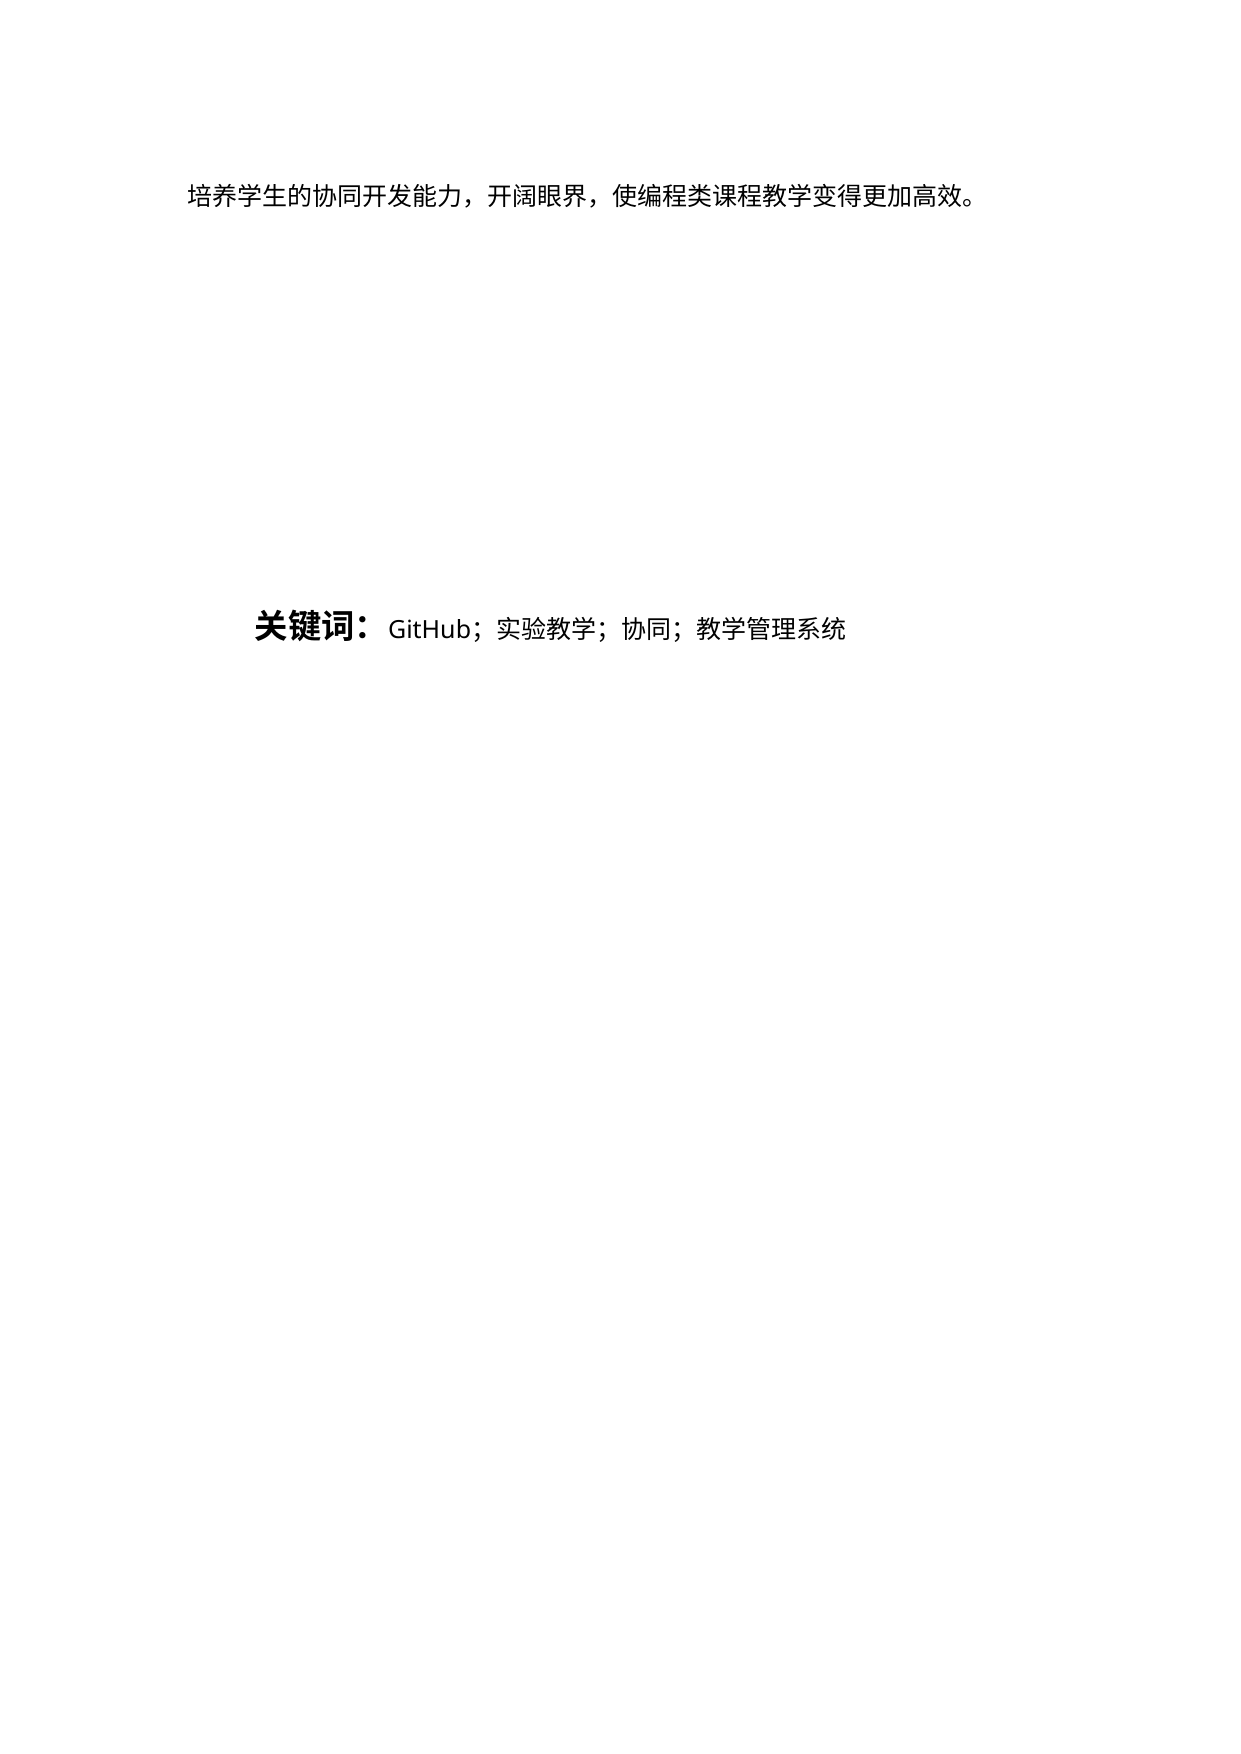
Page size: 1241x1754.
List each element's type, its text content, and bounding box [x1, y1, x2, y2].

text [187, 162, 1053, 227]
text 关键词：GitHub；实验教学；协同；教学管理系统 [187, 591, 1053, 656]
